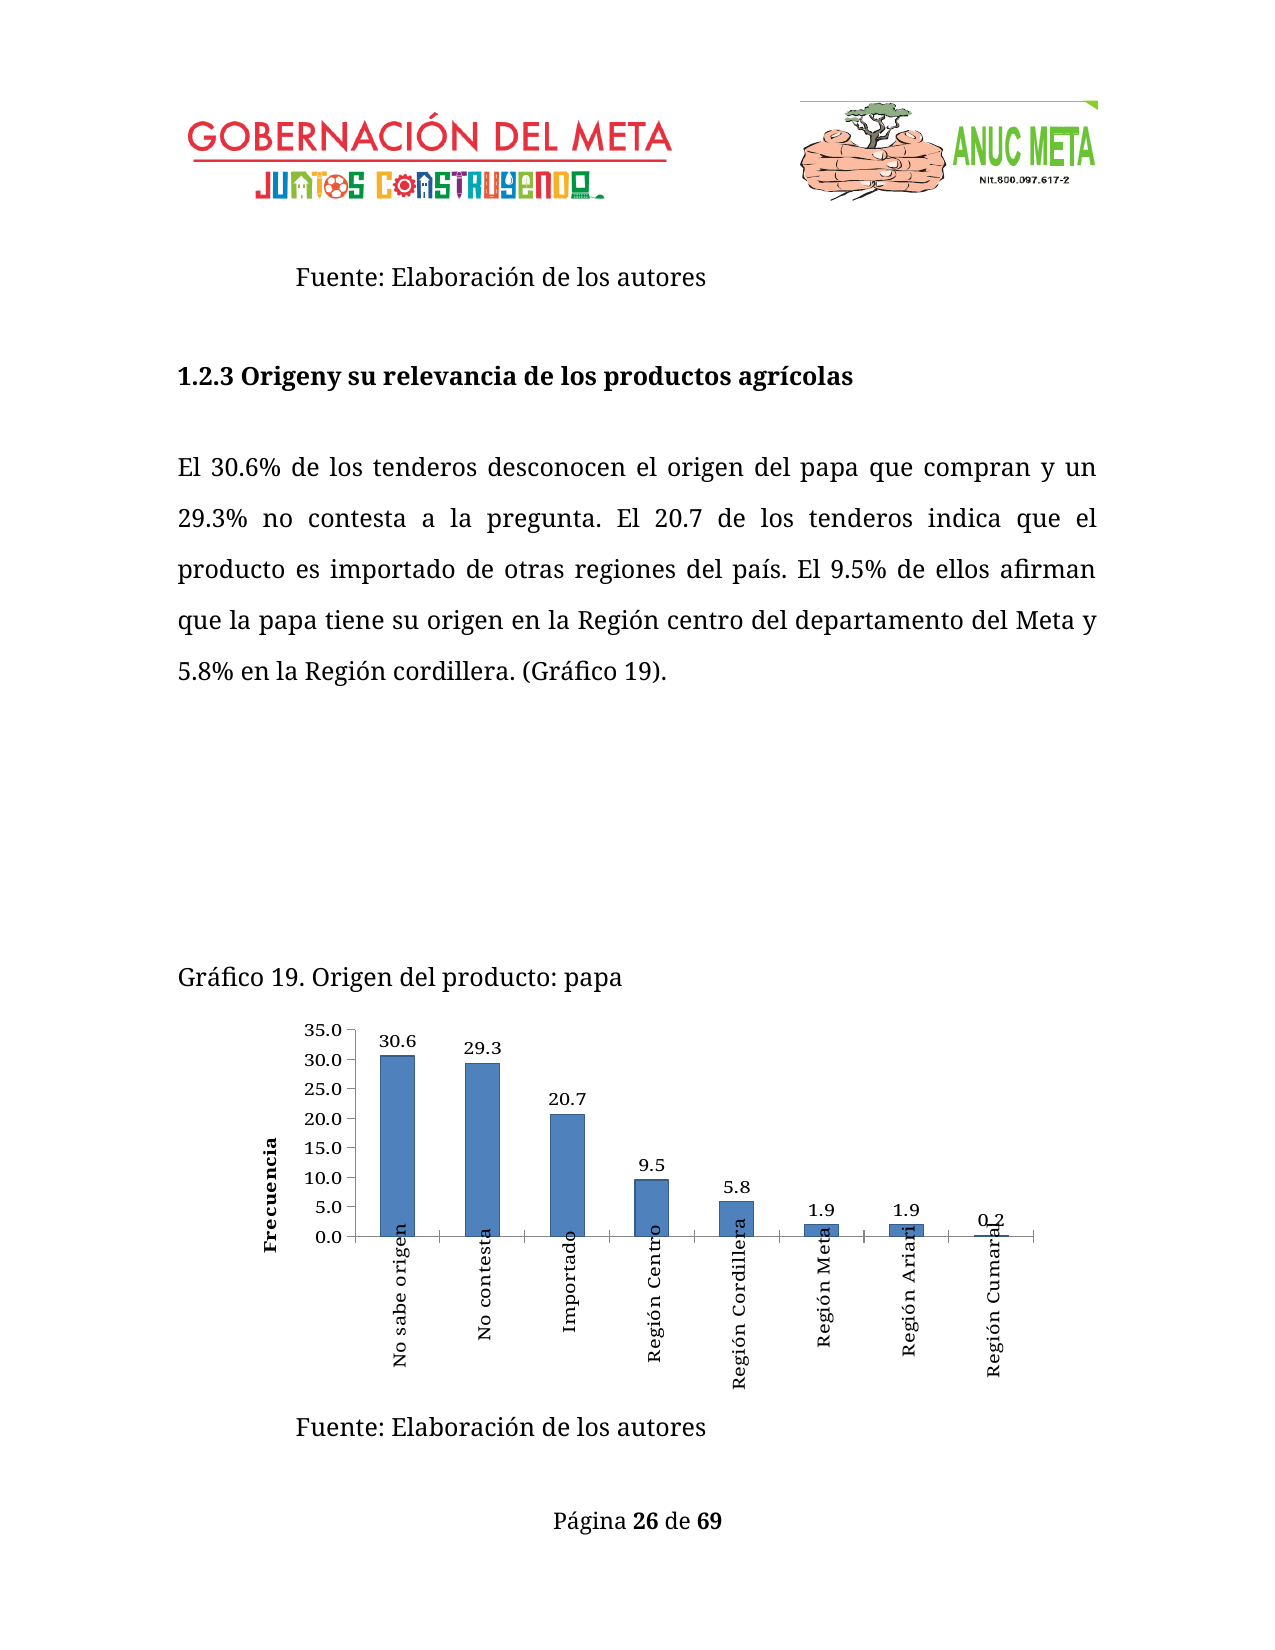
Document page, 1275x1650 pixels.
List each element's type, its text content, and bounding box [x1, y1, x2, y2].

text Fuente: Elaboración de los autores [295, 260, 1098, 294]
text Fuente: Elaboración de los autores [295, 1410, 1098, 1444]
subtitle 1.2.3 Origeny su relevancia de los productos agrícolas [177, 359, 1098, 393]
text El 30.6% de los tenderos desconocen el origen del papa que compran y un 29.3% no contesta a la pregunta. El 20.7 de los tenderos indica que el producto es importado de otras regiones del país. El 9.5% de ellos afirman que la papa tiene su origen en la Región centro del departamento del Meta y 5.8% en la Región cordillera. (Gráfico 19). [177, 449, 1098, 687]
picture [177, 99, 687, 212]
text Gráfico 19. Origen del producto: papa [177, 960, 1098, 994]
